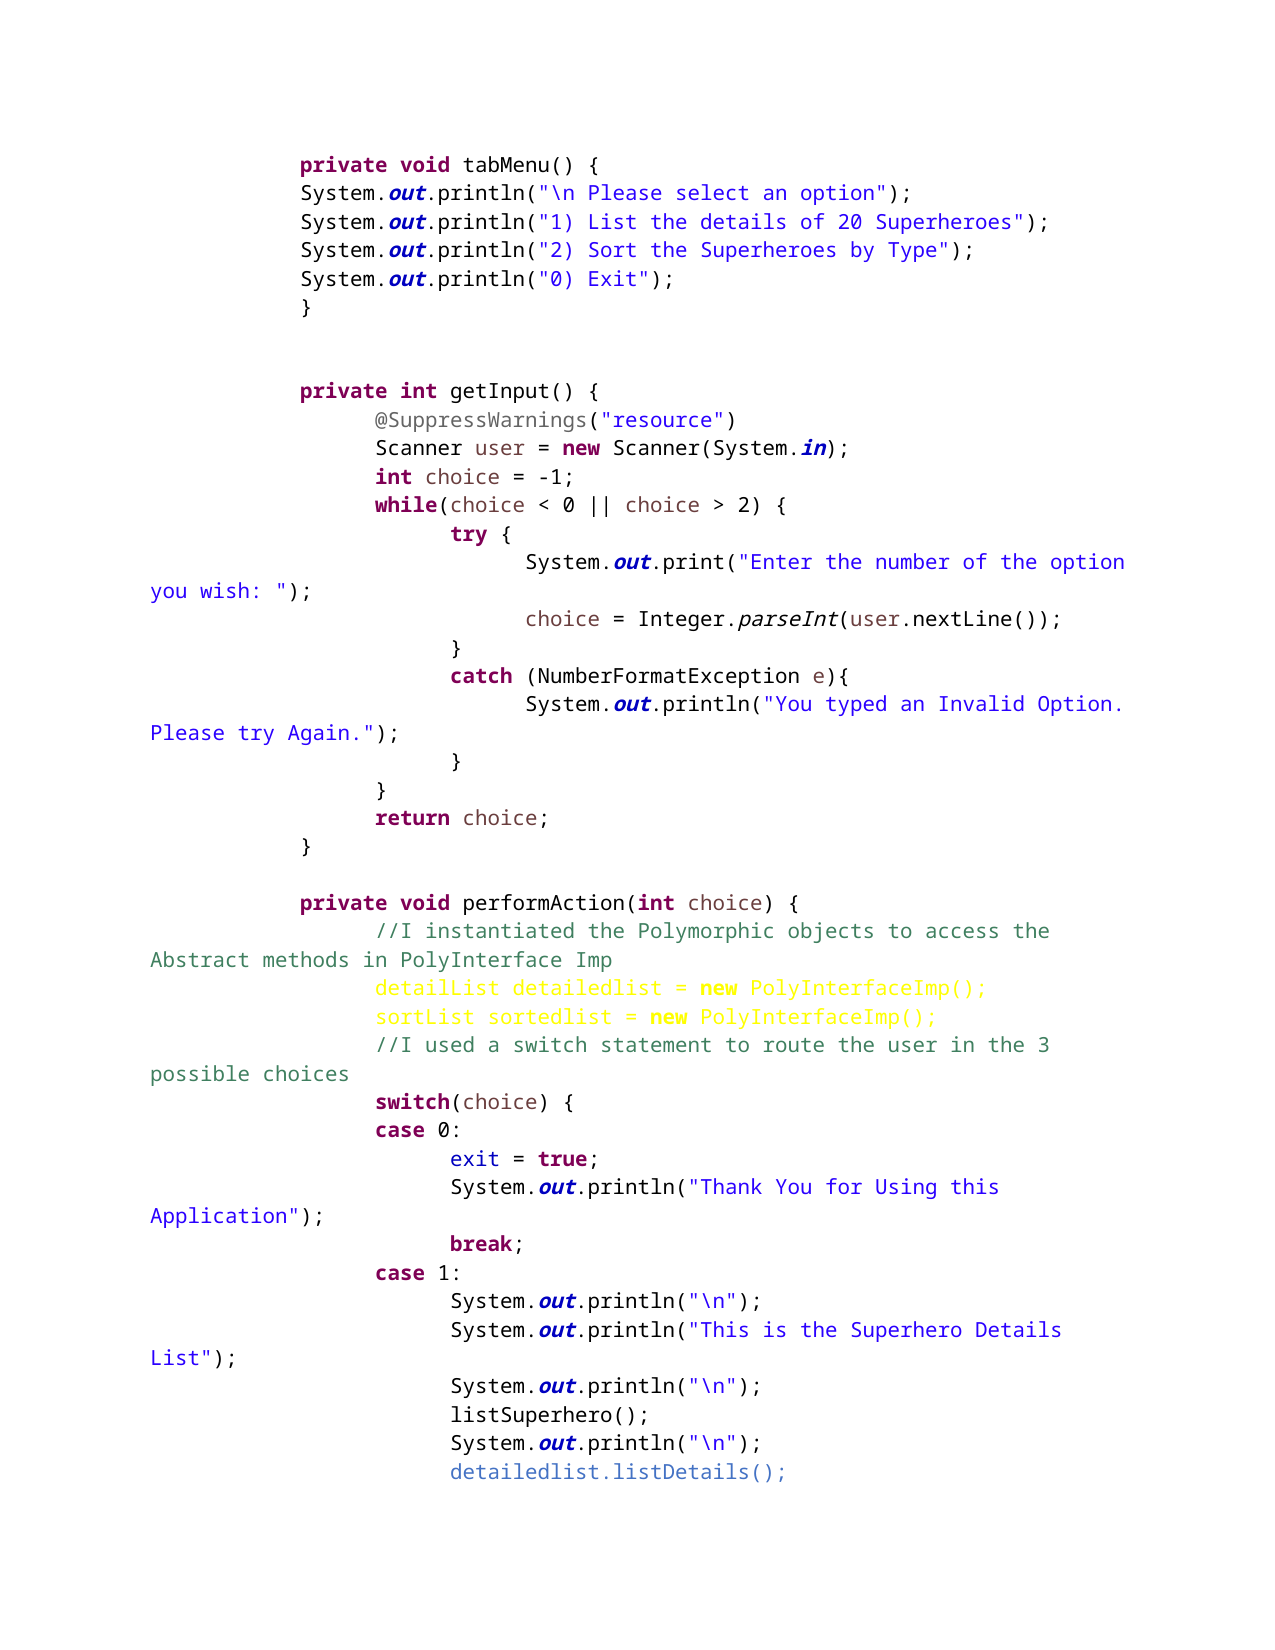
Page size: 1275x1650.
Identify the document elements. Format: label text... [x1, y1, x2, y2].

text break; [150, 1229, 1125, 1258]
text System.out.println("You typed an Invalid Option. Please try Again."); [150, 689, 1125, 746]
text case 0: [150, 1116, 1125, 1144]
text private void tabMenu() { [150, 150, 1125, 178]
text case 1: [150, 1258, 1125, 1286]
text System.out.println("\n"); [150, 1372, 1125, 1400]
text private void performAction(int choice) { [150, 888, 1125, 917]
text System.out.println("\n Please select an option"); [150, 178, 1125, 207]
text System.out.println("\n"); [150, 1286, 1125, 1315]
text //I instantiated the Polymorphic objects to access the Abstract methods in PolyInterface Imp [150, 917, 1125, 973]
text return choice; [150, 803, 1125, 832]
text exit = true; [150, 1144, 1125, 1172]
text @SuppressWarnings("resource") [150, 405, 1125, 433]
text detailList detailedlist = new PolyInterfaceImp(); [150, 973, 1125, 1002]
text while(choice < 0 || choice > 2) { [150, 490, 1125, 519]
text } [150, 633, 1125, 661]
text switch(choice) { [150, 1087, 1125, 1116]
text } [150, 746, 1125, 775]
text Scanner user = new Scanner(System.in); [150, 433, 1125, 462]
text sortList sortedlist = new PolyInterfaceImp(); [150, 1002, 1125, 1030]
text listSuperhero(); [150, 1400, 1125, 1428]
text private int getInput() { [150, 377, 1125, 405]
text System.out.println("Thank You for Using this Application"); [150, 1172, 1125, 1229]
text detailedlist.listDetails(); [150, 1457, 1125, 1485]
text System.out.println("\n"); [150, 1428, 1125, 1457]
text } [150, 832, 1125, 860]
text System.out.print("Enter the number of the option you wish: "); [150, 547, 1125, 604]
text } [150, 775, 1125, 803]
text int choice = -1; [150, 462, 1125, 490]
text System.out.println("0) Exit"); [150, 264, 1125, 292]
text } [150, 292, 1125, 321]
text System.out.println("This is the Superhero Details List"); [150, 1315, 1125, 1372]
text System.out.println("1) List the details of 20 Superheroes"); [150, 207, 1125, 235]
text choice = Integer.parseInt(user.nextLine()); [150, 604, 1125, 633]
text catch (NumberFormatException e){ [150, 661, 1125, 689]
text System.out.println("2) Sort the Superheroes by Type"); [150, 235, 1125, 264]
text //I used a switch statement to route the user in the 3 possible choices [150, 1030, 1125, 1087]
text try { [150, 519, 1125, 547]
